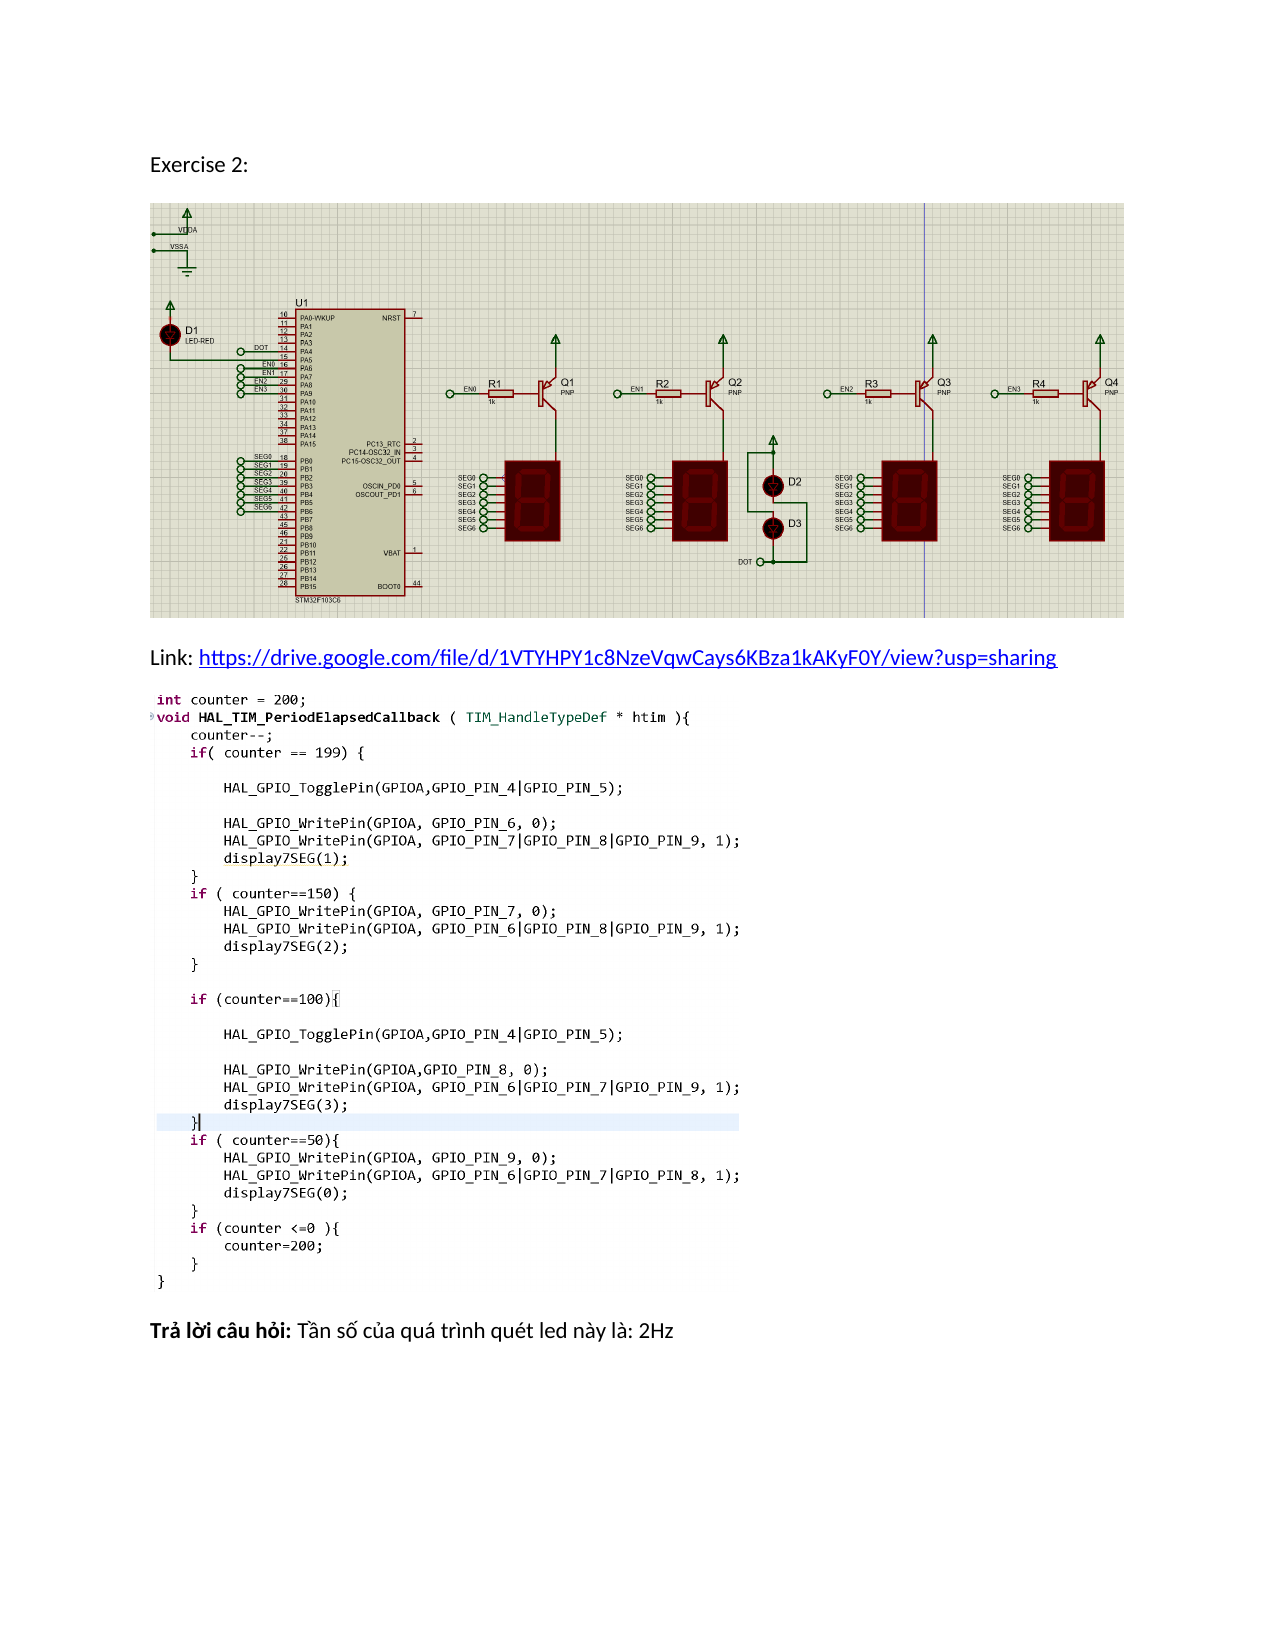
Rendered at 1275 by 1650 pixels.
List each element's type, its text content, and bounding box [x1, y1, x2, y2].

text Trả lời câu hỏi: Tần số của quá trình quét led này là: 2Hz [150, 1316, 1125, 1344]
picture [150, 203, 1124, 618]
picture [150, 695, 739, 1292]
text Exercise 2: [150, 150, 1125, 178]
text Link: https://drive.google.com/file/d/1VTYHPY1c8NzeVqwCays6KBza1kAKyF0Y/view?usp=sharing [150, 643, 1125, 671]
